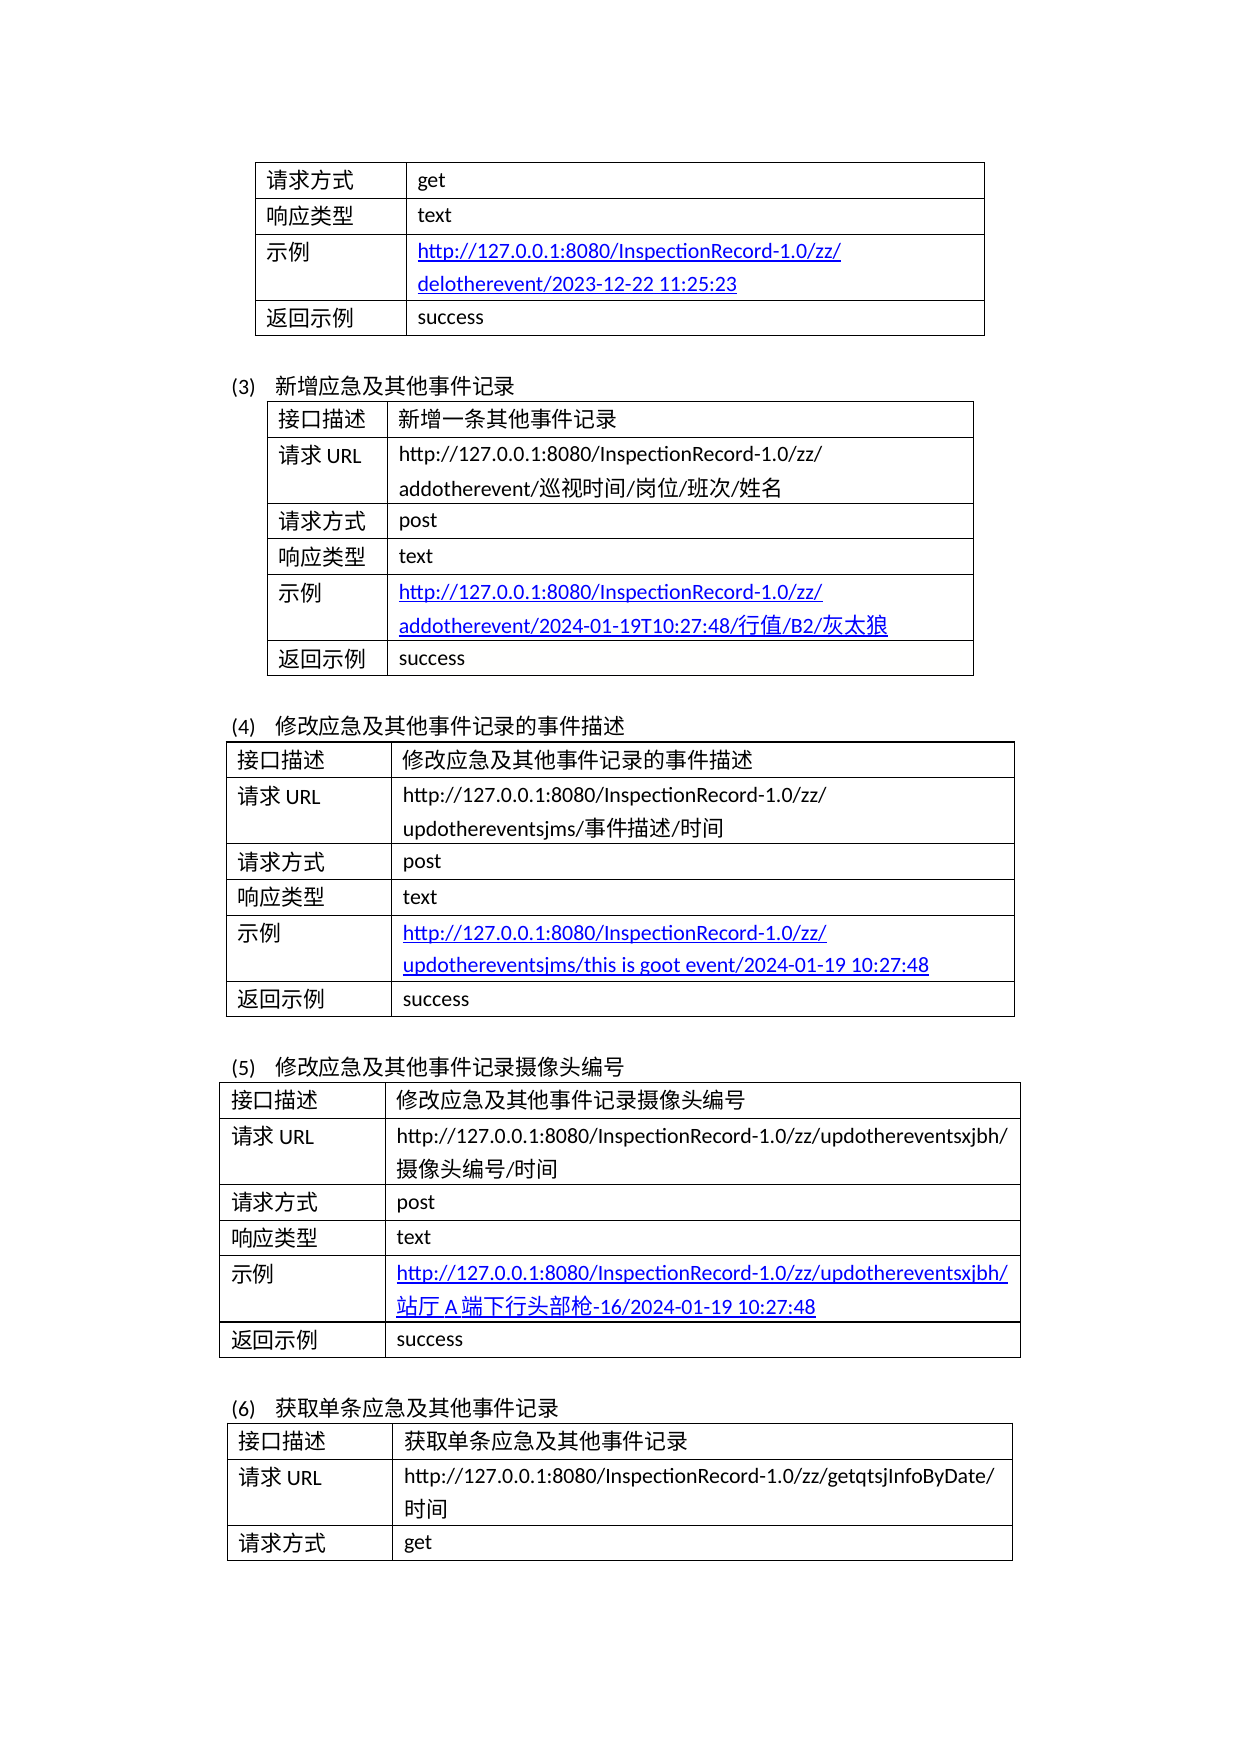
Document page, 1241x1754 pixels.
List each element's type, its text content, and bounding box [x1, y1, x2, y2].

table_cell http://127.0.0.1:8080/InspectionRecord-1.0/zz/getqtsjInfoByDate/时间 [393, 1460, 1012, 1524]
list 修改应急及其他事件记录摄像头编号 [231, 1049, 1053, 1082]
table_cell get [407, 163, 984, 198]
table_cell 返回示例 [220, 1323, 385, 1357]
table_cell http://127.0.0.1:8080/InspectionRecord-1.0/zz/updothereventsxjbh/摄像头编号/时间 [386, 1119, 1020, 1184]
table_header 接口描述 [268, 402, 387, 437]
table_cell http://127.0.0.1:8080/InspectionRecord-1.0/zz/updothereventsjms/this is goot event/2024-01-19 10:27:48 [392, 916, 1014, 981]
table_cell 示例 [220, 1256, 385, 1321]
table_cell success [392, 982, 1014, 1016]
table_cell 响应类型 [220, 1221, 385, 1255]
table_cell text [392, 880, 1014, 915]
table_cell 返回示例 [227, 982, 391, 1016]
table_cell success [407, 301, 984, 335]
table_cell 响应类型 [227, 880, 391, 915]
list 修改应急及其他事件记录的事件描述 [231, 709, 1053, 741]
table_cell text [386, 1221, 1020, 1255]
table_cell 请求方式 [228, 1526, 392, 1560]
table_cell http://127.0.0.1:8080/InspectionRecord-1.0/zz/addotherevent/2024-01-19T10:27:48/行值/B2/灰太狼 [388, 575, 973, 640]
list 新增应急及其他事件记录 [231, 368, 1053, 401]
table_header 修改应急及其他事件记录的事件描述 [392, 743, 1014, 777]
table_cell 请求URL [220, 1119, 385, 1184]
table_cell http://127.0.0.1:8080/InspectionRecord-1.0/zz/updothereventsxjbh/站厅A端下行头部枪-16/2024-01-19 10:27:48 [386, 1256, 1020, 1321]
list 获取单条应急及其他事件记录 [231, 1390, 1053, 1423]
table_cell get [393, 1526, 1012, 1560]
table_cell 请求方式 [256, 163, 406, 198]
table_cell post [386, 1185, 1020, 1219]
table_header 修改应急及其他事件记录摄像头编号 [386, 1083, 1020, 1118]
table_cell 示例 [256, 235, 406, 299]
table_cell 示例 [227, 916, 391, 981]
table_cell success [386, 1323, 1020, 1357]
table_cell 请求URL [228, 1460, 392, 1524]
table_cell 响应类型 [256, 199, 406, 233]
table_cell 响应类型 [268, 539, 387, 574]
table_header 新增一条其他事件记录 [388, 402, 973, 437]
table_cell 示例 [268, 575, 387, 640]
table_header 获取单条应急及其他事件记录 [393, 1424, 1012, 1458]
table_header 接口描述 [220, 1083, 385, 1118]
table_cell post [388, 504, 973, 538]
table_cell success [388, 641, 973, 675]
table_cell text [407, 199, 984, 233]
table_cell http://127.0.0.1:8080/InspectionRecord-1.0/zz/delotherevent/2023-12-22 11:25:23 [407, 235, 984, 299]
table_header 接口描述 [228, 1424, 392, 1458]
table_cell http://127.0.0.1:8080/InspectionRecord-1.0/zz/updothereventsjms/事件描述/时间 [392, 778, 1014, 843]
table_cell http://127.0.0.1:8080/InspectionRecord-1.0/zz/addotherevent/巡视时间/岗位/班次/姓名 [388, 438, 973, 503]
table_cell 请求方式 [220, 1185, 385, 1219]
table_cell 返回示例 [268, 641, 387, 675]
table_cell 请求方式 [268, 504, 387, 538]
table_cell 请求URL [227, 778, 391, 843]
table_cell 请求URL [268, 438, 387, 503]
table_cell 请求方式 [227, 844, 391, 879]
table_cell post [392, 844, 1014, 879]
table_header 接口描述 [227, 743, 391, 777]
table_cell 返回示例 [256, 301, 406, 335]
table_cell text [388, 539, 973, 574]
